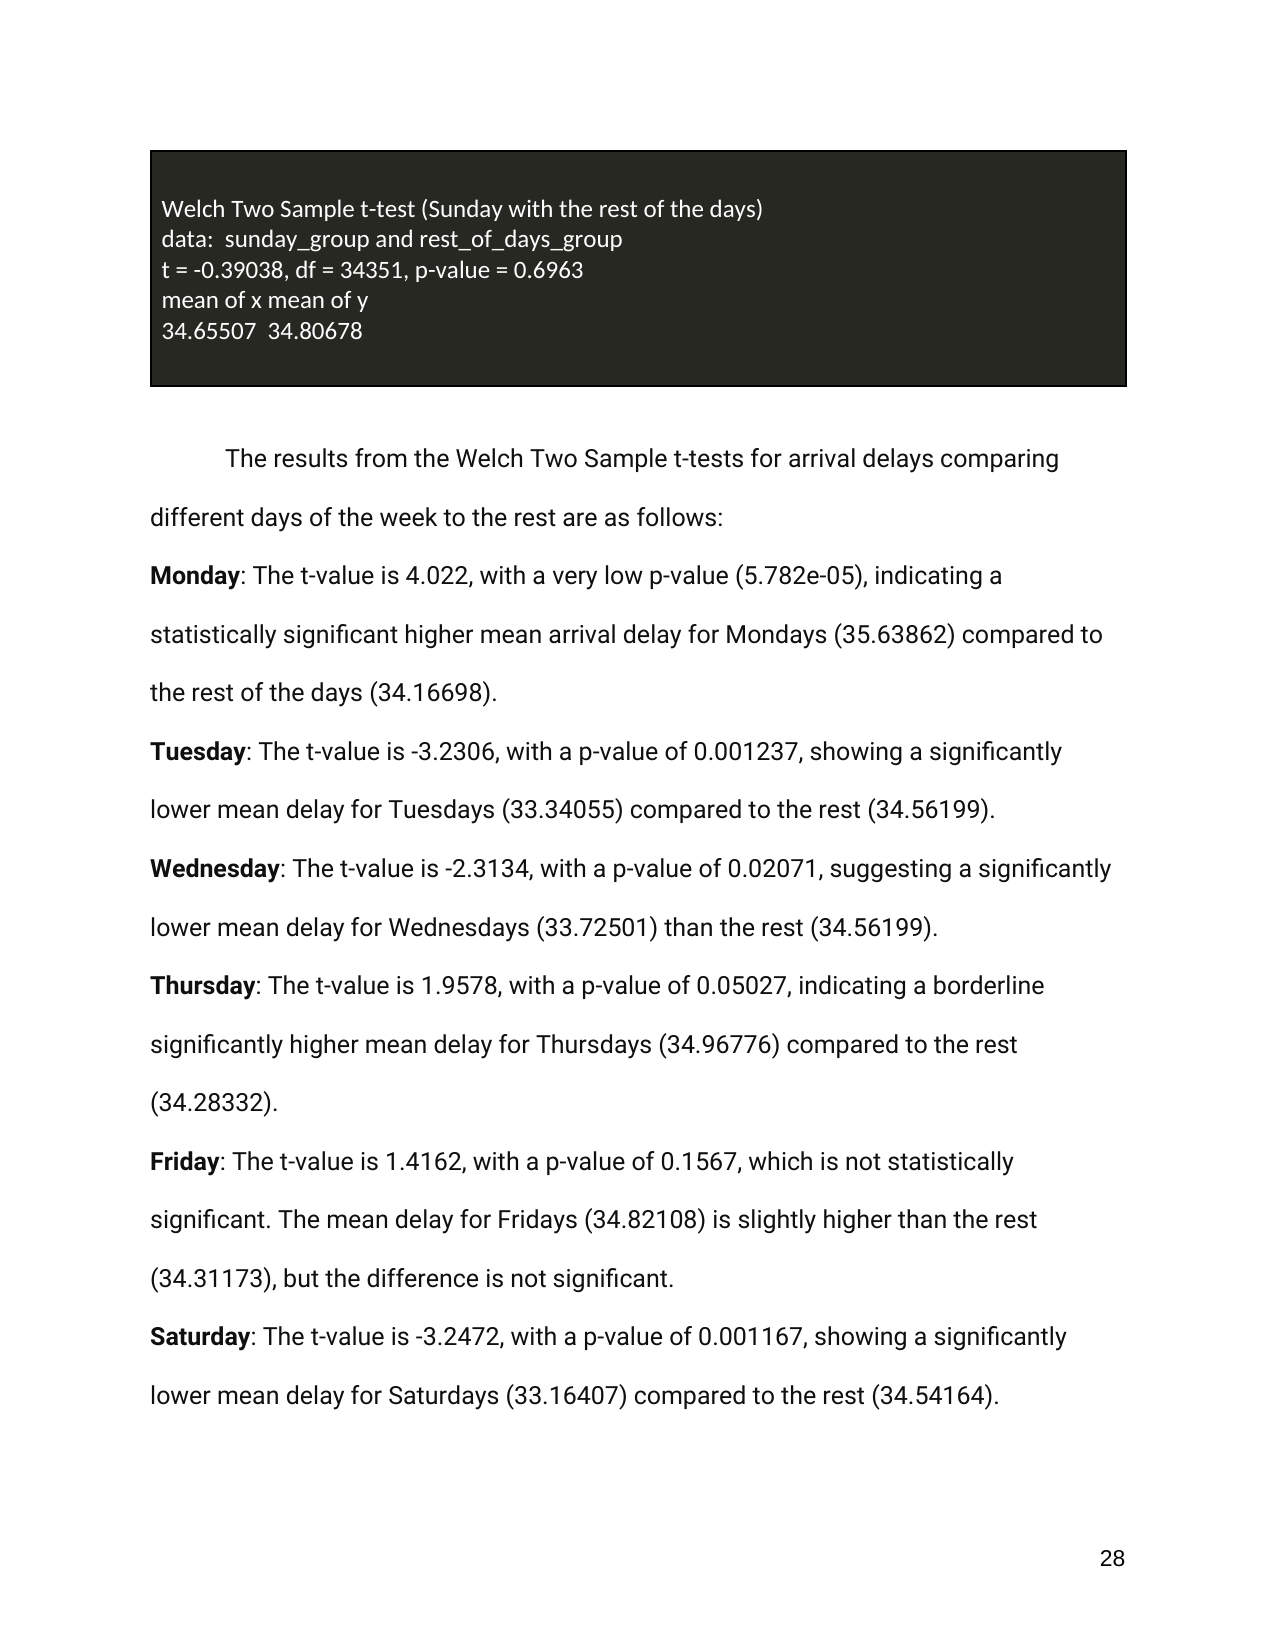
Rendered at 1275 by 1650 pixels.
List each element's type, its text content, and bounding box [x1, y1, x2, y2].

text Thursday: The t-value is 1.9578, with a p-value of 0.05027, indicating a borderline significantly higher mean delay for Thursdays (34.96776) compared to the rest (34.28332). [150, 971, 1125, 1118]
text Saturday: The t-value is -3.2472, with a p-value of 0.001167, showing a significantly lower mean delay for Saturdays (33.16407) compared to the rest (34.54164). [150, 1322, 1125, 1410]
text Friday: The t-value is 1.4162, with a p-value of 0.1567, which is not statistically significant. The mean delay for Fridays (34.82108) is slightly higher than the rest (34.31173), but the difference is not significant. [150, 1147, 1125, 1293]
text Tuesday: The t-value is -3.2306, with a p-value of 0.001237, showing a significantly lower mean delay for Tuesdays (33.34055) compared to the rest (34.56199). [150, 737, 1125, 825]
text Wednesday: The t-value is -2.3134, with a p-value of 0.02071, suggesting a significantly lower mean delay for Wednesdays (33.72501) than the rest (34.56199). [150, 854, 1125, 942]
text The results from the Welch Two Sample t-tests for arrival delays comparing different days of the week to the rest are as follows: [150, 444, 1125, 532]
text Monday: The t-value is 4.022, with a very low p-value (5.782e-05), indicating a statistically significant higher mean arrival delay for Mondays (35.63862) compared to the rest of the days (34.16698). [150, 561, 1125, 708]
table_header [152, 152, 1125, 385]
